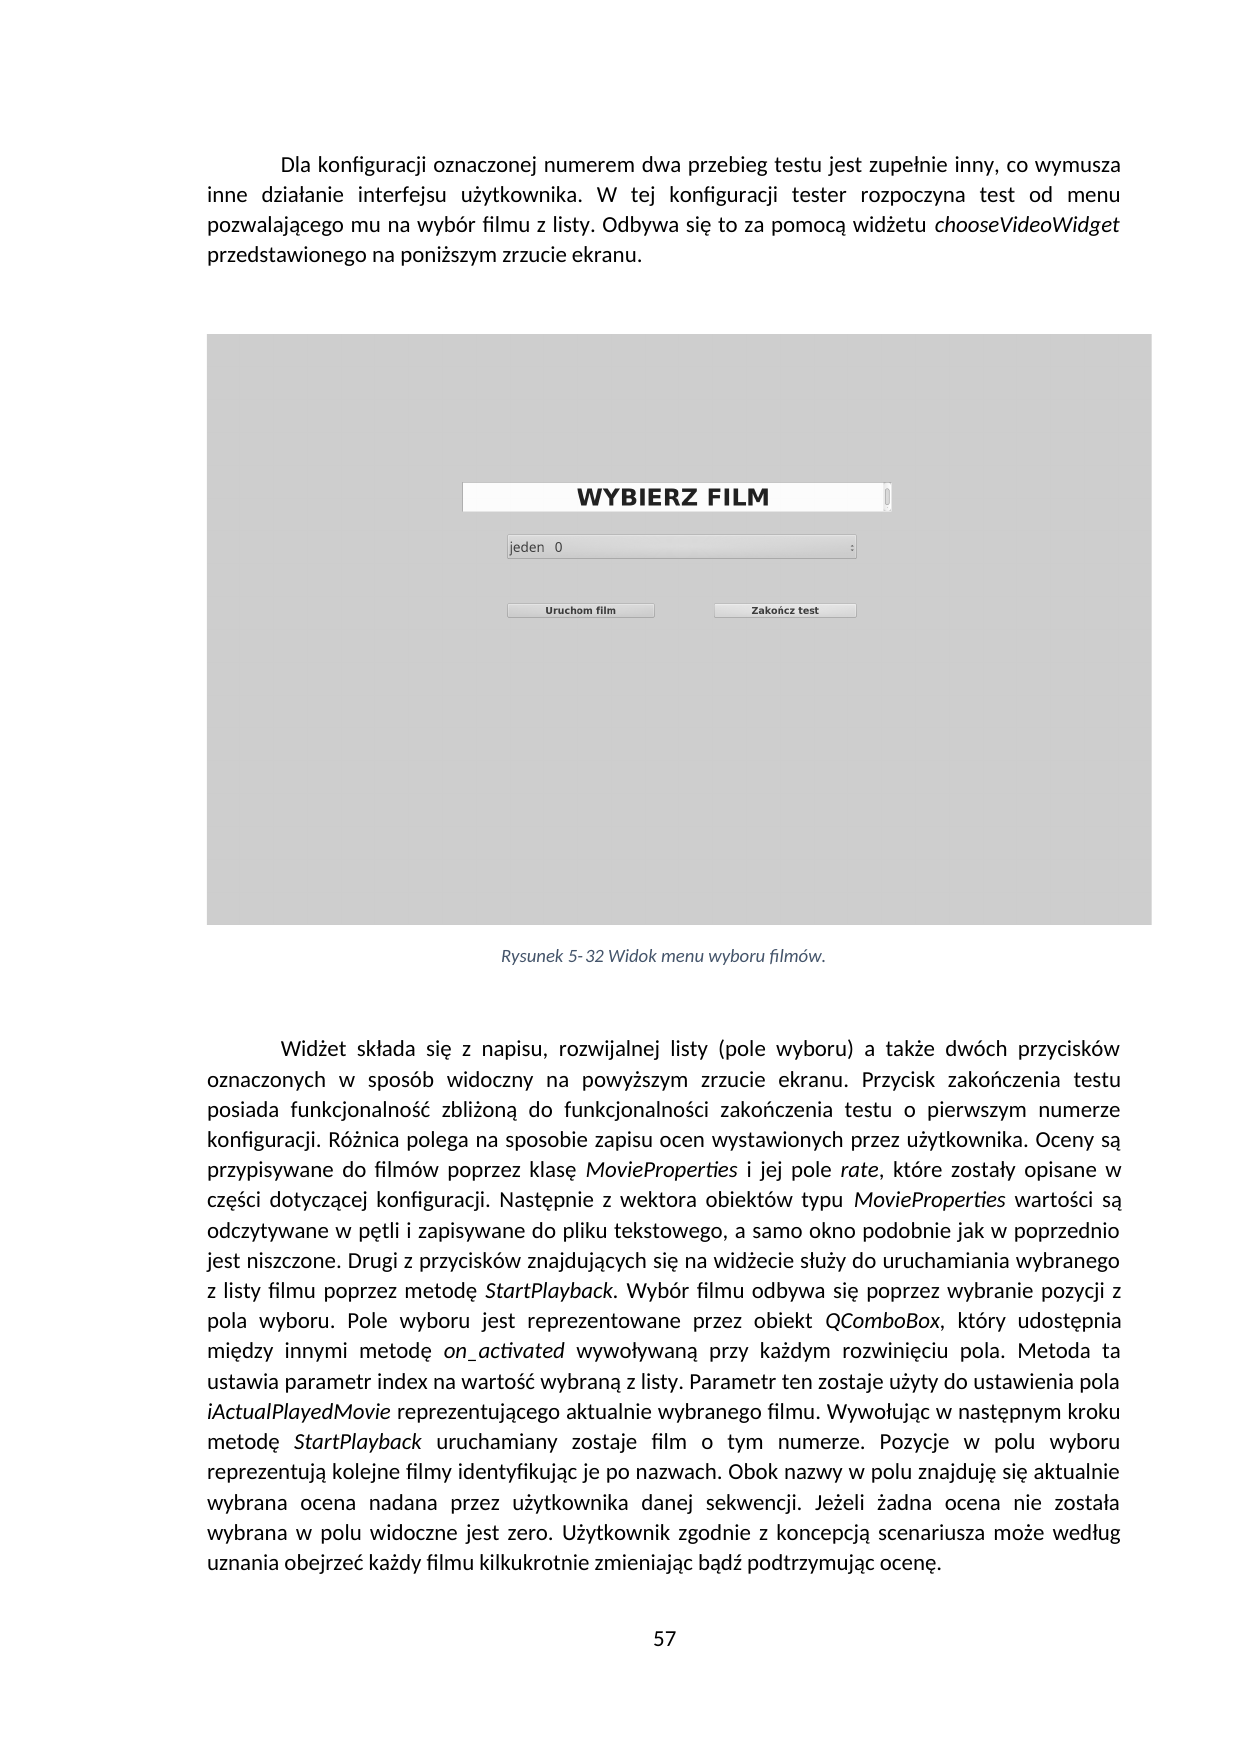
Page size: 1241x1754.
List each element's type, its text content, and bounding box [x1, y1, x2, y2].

text Widżet składa się z napisu, rozwijalnej listy (pole wyboru) a także dwóch przycisków oznaczonych w sposób widoczny na powyższym zrzucie ekranu. Przycisk zakończenia testu posiada funkcjonalność zbliżoną do funkcjonalności zakończenia testu o pierwszym numerze konfiguracji. Różnica polega na sposobie zapisu ocen wystawionych przez użytkownika. Oceny są przypisywane do filmów poprzez klasę MovieProperties i jej pole rate, które zostały opisane w części dotyczącej konfiguracji. Następnie z wektora obiektów typu MovieProperties wartości są odczytywane w pętli i zapisywane do pliku tekstowego, a samo okno podobnie jak w poprzednio jest niszczone. Drugi z przycisków znajdujących się na widżecie służy do uruchamiania wybranego z listy filmu poprzez metodę StartPlayback. Wybór filmu odbywa się poprzez wybranie pozycji z pola wyboru. Pole wyboru jest reprezentowane przez obiekt QComboBox, który udostępnia między innymi metodę on_activated wywoływaną przy każdym rozwinięciu pola. Metoda ta ustawia parametr index na wartość wybraną z listy. Parametr ten zostaje użyty do ustawienia pola iActualPlayedMovie reprezentującego aktualnie wybranego filmu. Wywołując w następnym kroku metodę StartPlayback uruchamiany zostaje film o tym numerze. Pozycje w polu wyboru reprezentują kolejne filmy identyfikując je po nazwach. Obok nazwy w polu znajduję się aktualnie wybrana ocena nadana przez użytkownika danej sekwencji. Jeżeli żadna ocena nie została wybrana w polu widoczne jest zero. Użytkownik zgodnie z koncepcją scenariusza może według uznania obejrzeć każdy filmu kilkukrotnie zmieniając bądź podtrzymując ocenę. [207, 1034, 1122, 1576]
text Dla konfiguracji oznaczonej numerem dwa przebieg testu jest zupełnie inny, co wymusza inne działanie interfejsu użytkownika. W tej konfiguracji tester rozpoczyna test od menu pozwalającego mu na wybór filmu z listy. Odbywa się to za pomocą widżetu chooseVideoWidget przedstawionego na poniższym zrzucie ekranu. [207, 150, 1122, 269]
picture [206, 334, 1152, 925]
